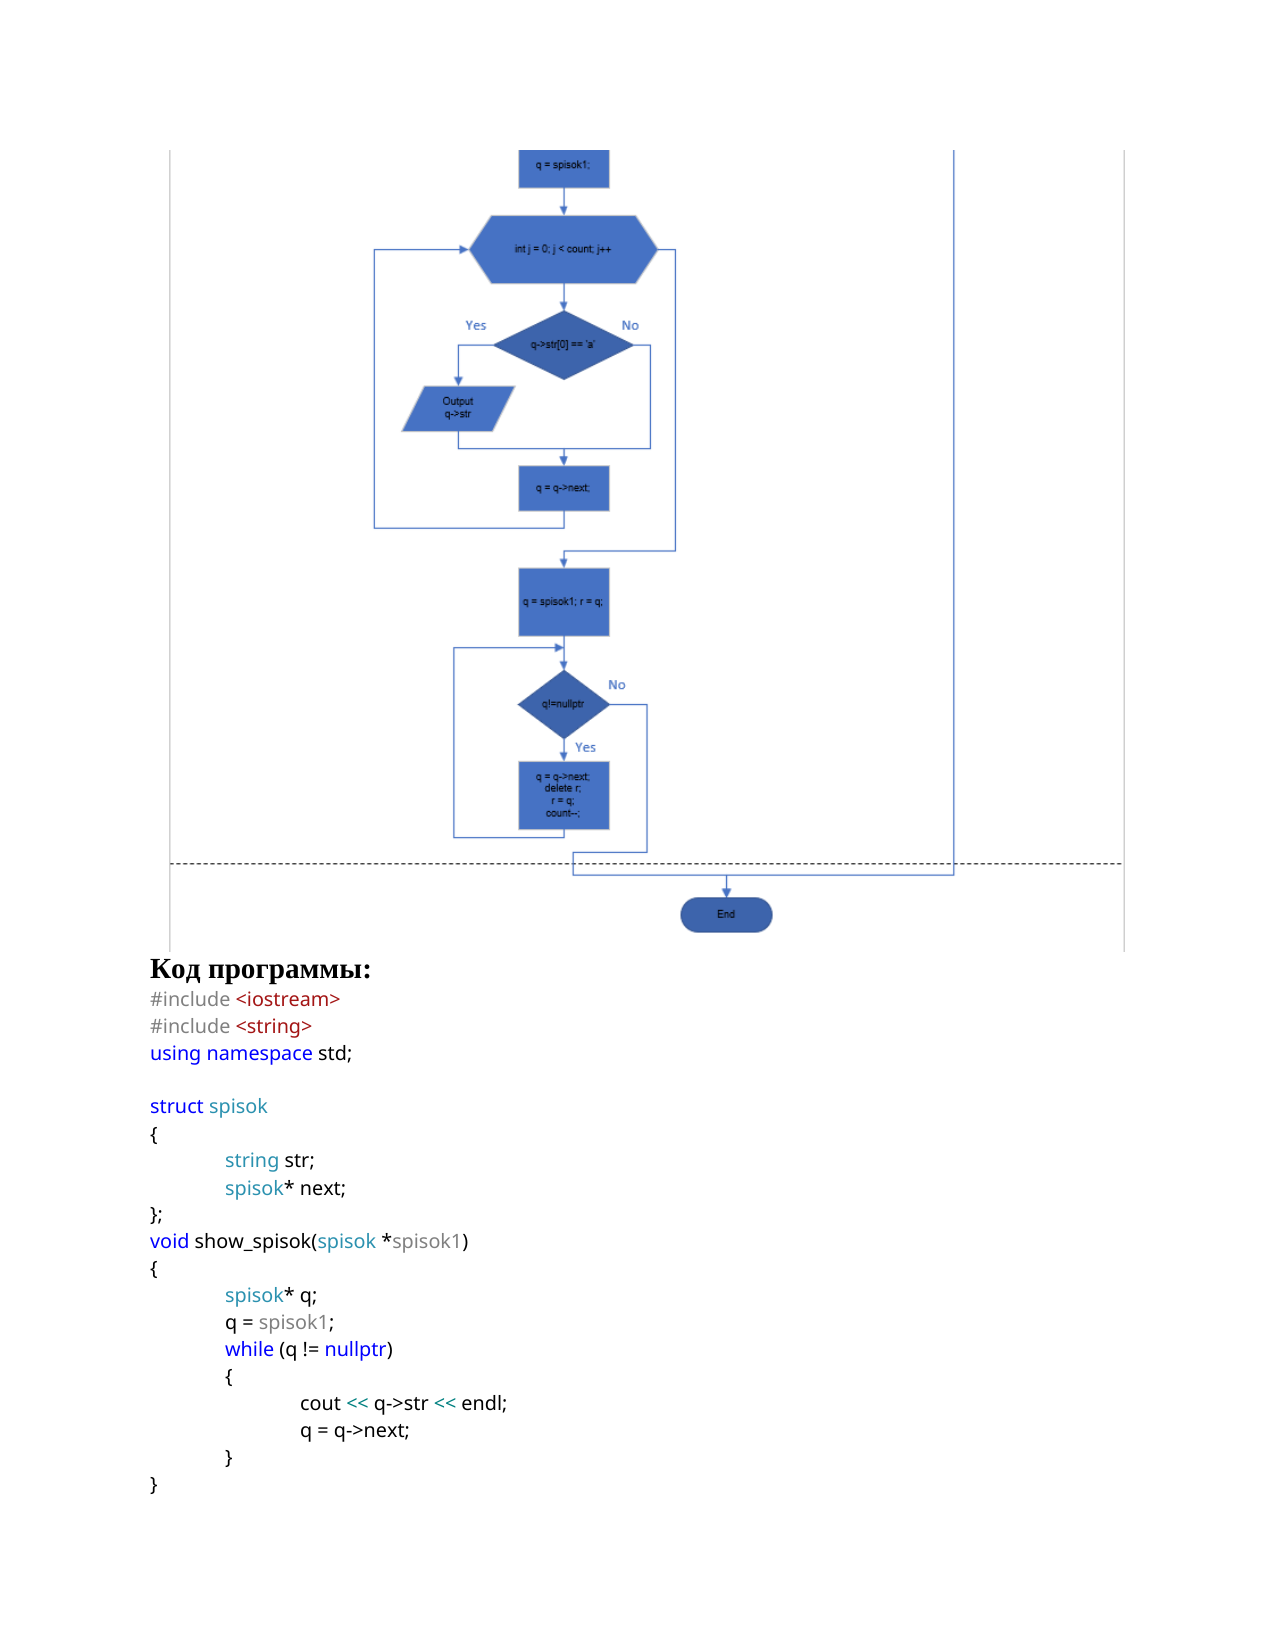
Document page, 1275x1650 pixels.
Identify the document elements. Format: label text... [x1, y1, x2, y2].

text { [150, 1255, 1125, 1282]
text cout << q->str << endl; [150, 1389, 1125, 1417]
text spisok* next; [150, 1174, 1125, 1201]
text q = q->next; [150, 1417, 1125, 1443]
text string str; [150, 1147, 1125, 1174]
text }; [150, 1201, 1125, 1228]
text while (q != nullptr) [150, 1336, 1125, 1363]
text using namespace std; [150, 1039, 1125, 1066]
picture [150, 150, 1125, 952]
text Код программы: [150, 952, 1125, 985]
text { [150, 1120, 1125, 1147]
text #include <string> [150, 1012, 1125, 1039]
text q = spisok1; [150, 1309, 1125, 1336]
text void show_spisok(spisok *spisok1) [150, 1228, 1125, 1255]
text struct spisok [150, 1093, 1125, 1120]
text spisok* q; [150, 1282, 1125, 1309]
text } [150, 1471, 1125, 1497]
text } [150, 1443, 1125, 1471]
text { [150, 1363, 1125, 1389]
text #include <iostream> [150, 985, 1125, 1012]
